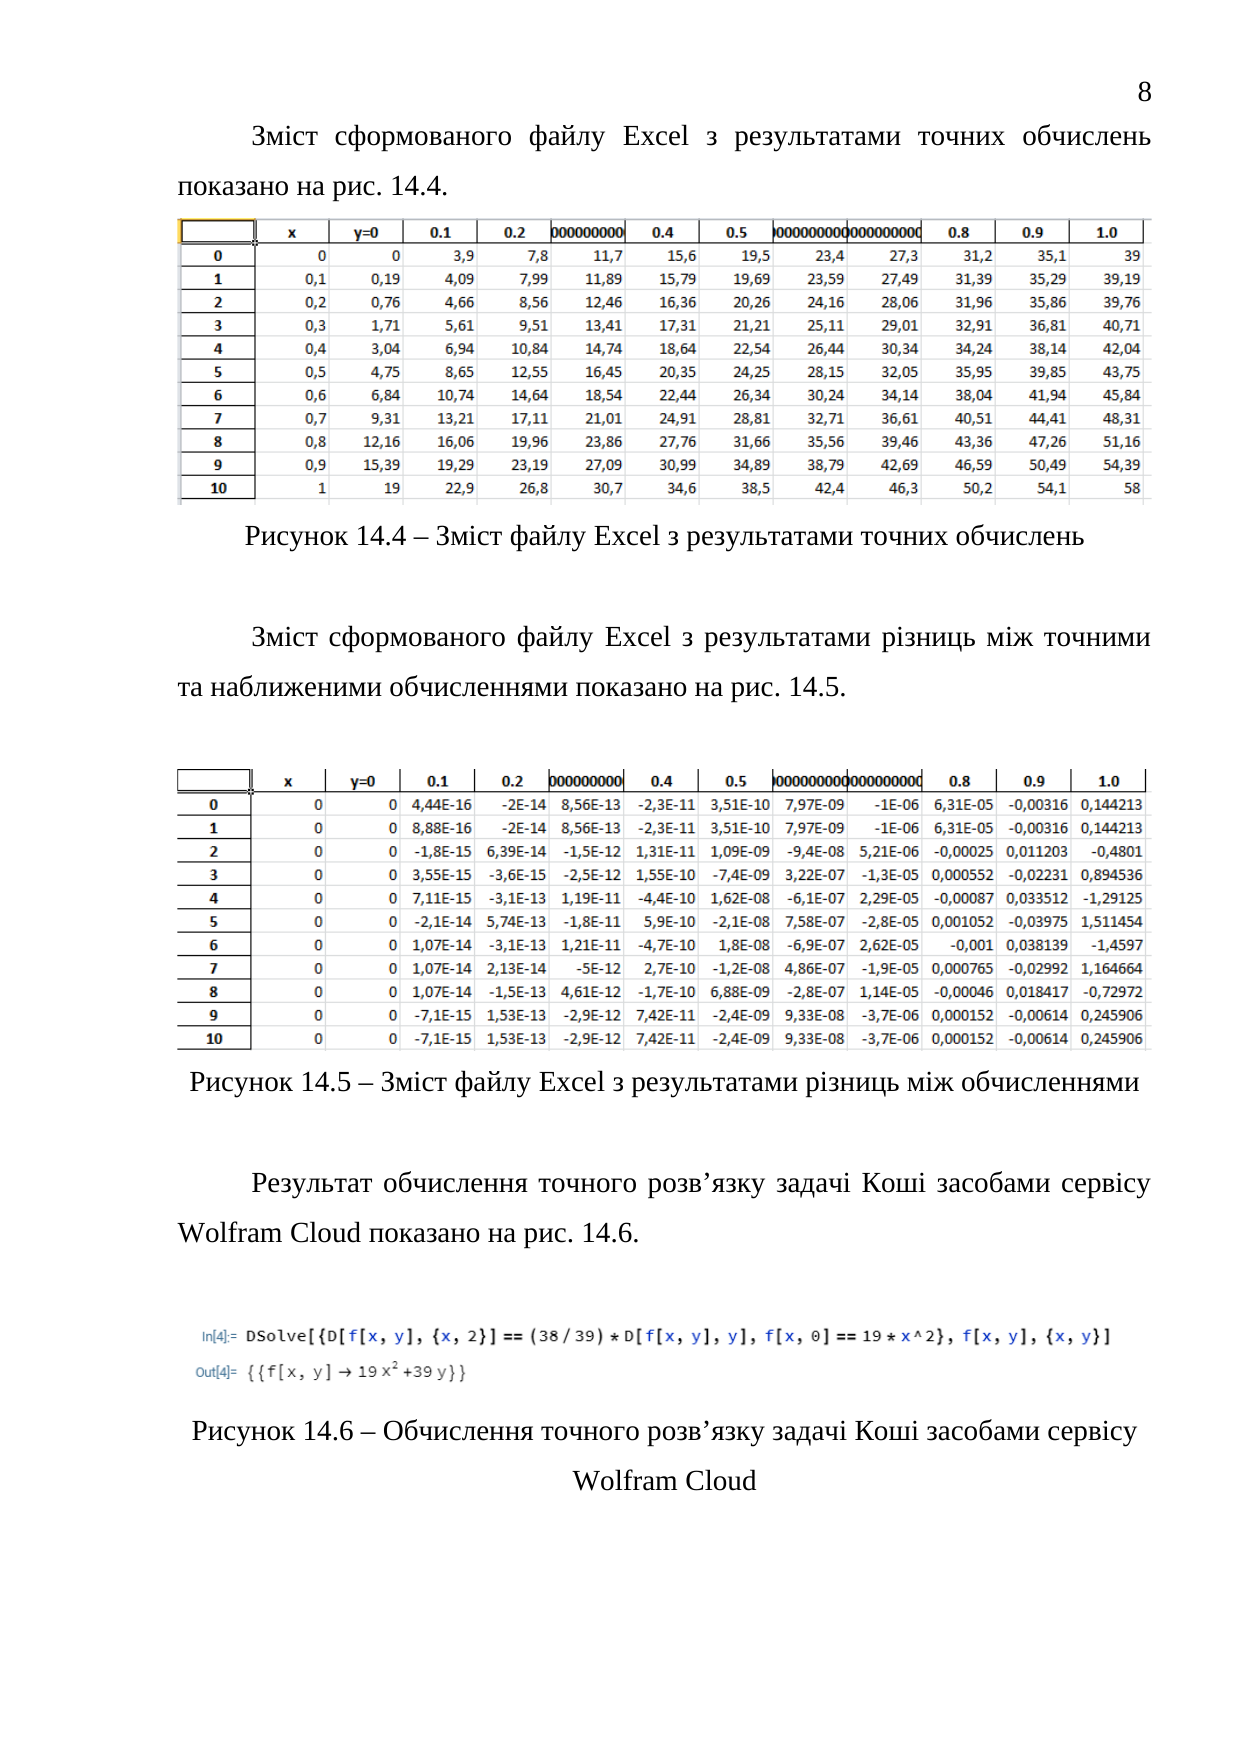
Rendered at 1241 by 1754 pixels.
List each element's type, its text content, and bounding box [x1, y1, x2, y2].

text Рисунок 14.6 – Обчислення точного розв’язку задачі Коші засобами сервісу Wolfram Cloud [177, 1413, 1152, 1497]
text Зміст сформованого файлу Excel з результатами різниць між точними та наближеними обчисленнями показано на рис. 14.5. [177, 619, 1152, 703]
picture [177, 218, 1152, 505]
picture [177, 769, 1152, 1051]
text Рисунок 14.4 – Зміст файлу Excel з результатами точних обчислень [177, 518, 1152, 552]
picture [177, 1316, 1152, 1399]
text Результат обчислення точного розв’язку задачі Коші засобами сервісу Wolfram Cloud показано на рис. 14.6. [177, 1165, 1152, 1249]
text Зміст сформованого файлу Excel з результатами точних обчислень показано на рис. 14.4. [177, 118, 1152, 202]
text Рисунок 14.5 – Зміст файлу Excel з результатами різниць між обчисленнями [177, 1064, 1152, 1098]
